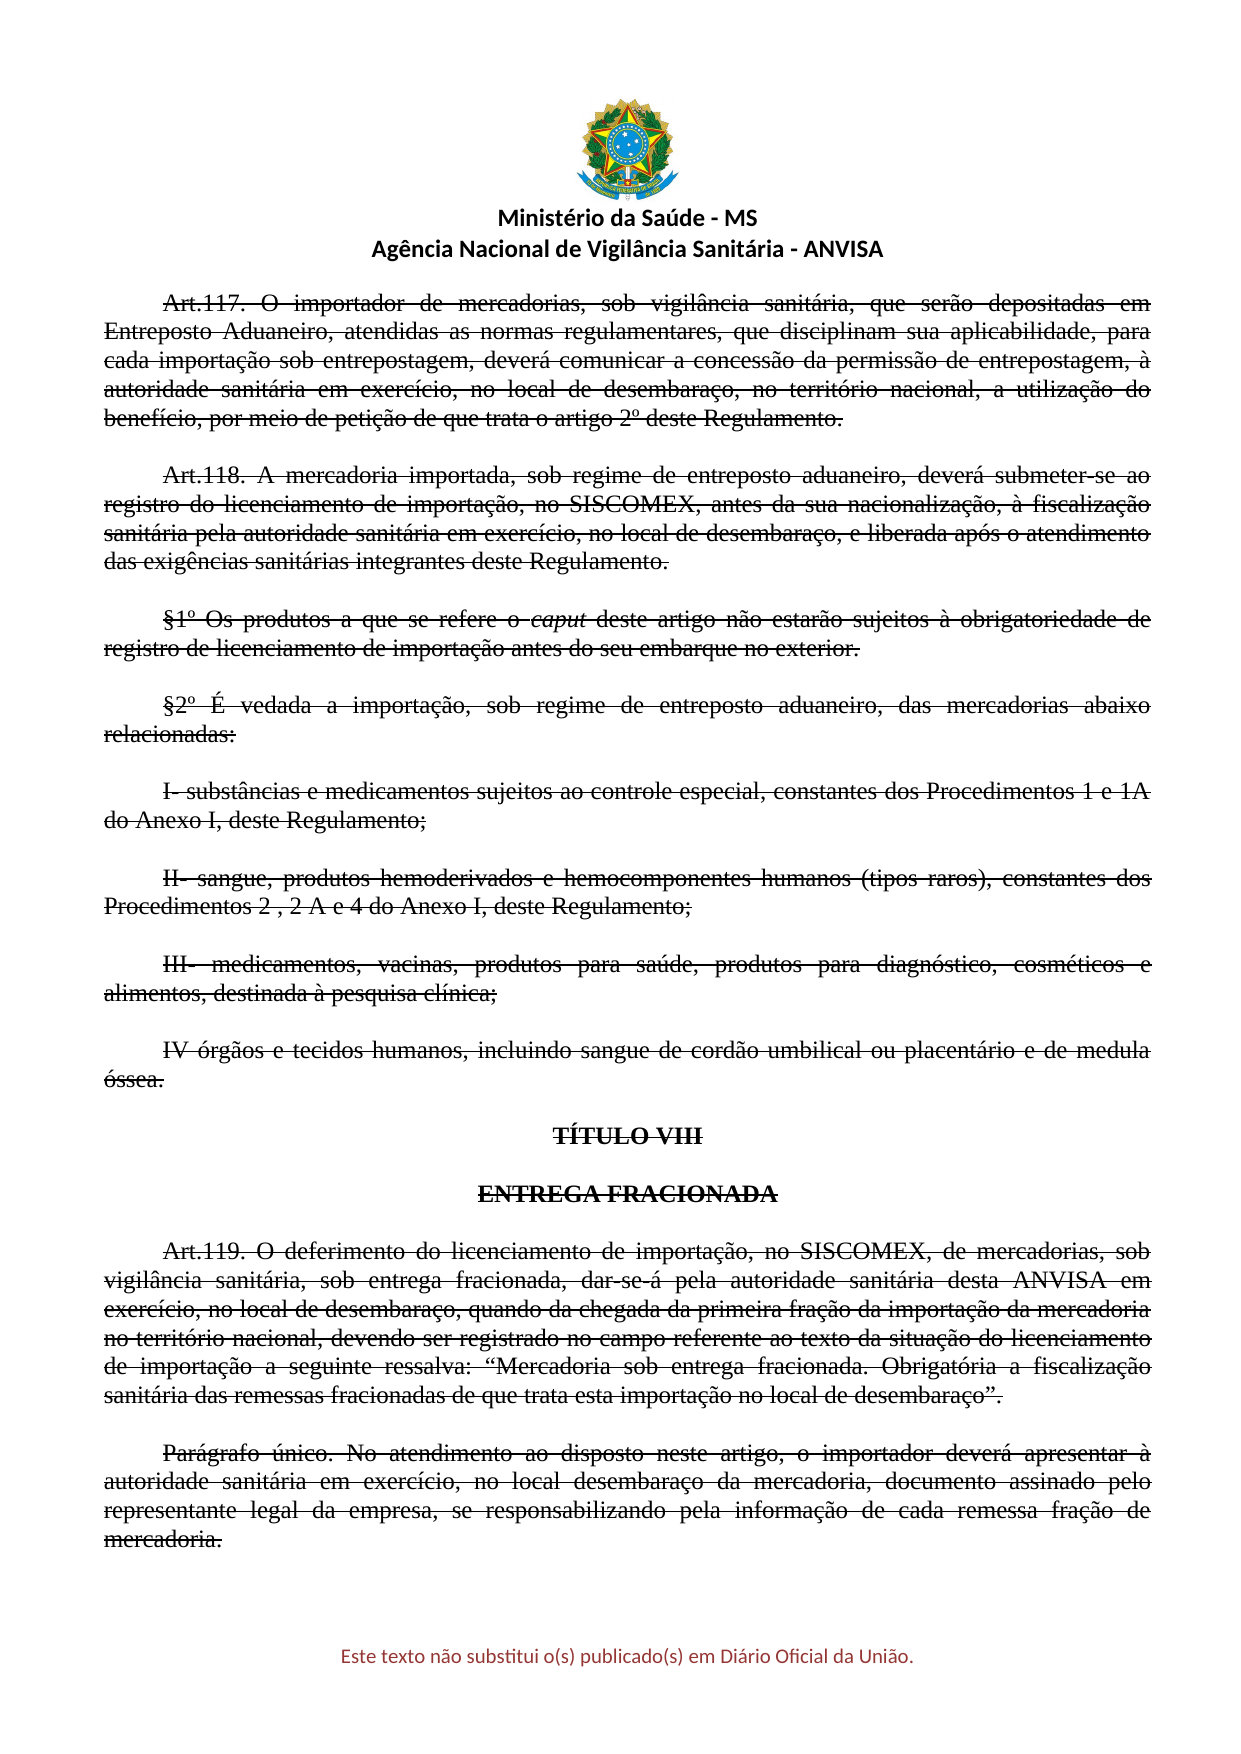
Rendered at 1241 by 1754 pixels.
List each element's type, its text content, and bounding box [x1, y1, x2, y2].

text I- substâncias e medicamentos sujeitos ao controle especial, constantes dos Procedimentos 1 e 1A do Anexo I, deste Regulamento; [103, 776, 1152, 834]
text ENTREGA FRACIONADA [103, 1179, 1152, 1208]
text III- medicamentos, vacinas, produtos para saúde, produtos para diagnóstico, cosméticos e alimentos, destinada à pesquisa clínica; [103, 949, 1152, 1006]
text Parágrafo único. No atendimento ao disposto neste artigo, o importador deverá apresentar à autoridade sanitária em exercício, no local desembaraço da mercadoria, documento assinado pelo representante legal da empresa, se responsabilizando pela informação de cada remessa fração de mercadoria. [103, 1438, 1152, 1482]
text §2º É vedada a importação, sob regime de entreposto aduaneiro, das mercadorias abaixo relacionadas: [103, 690, 1152, 748]
text Art.119. O deferimento do licenciamento de importação, no SISCOMEX, de mercadorias, sob vigilância sanitária, sob entrega fracionada, dar-se-á pela autoridade sanitária desta ANVISA em exercício, no local de desembaraço, quando da chegada da primeira fração da importação da mercadoria no território nacional, devendo ser registrado no campo referente ao texto da situação do licenciamento de importação a seguinte ressalva: “Mercadoria sob entrega fracionada. Obrigatória a fiscalização sanitária das remessas fracionadas de que trata esta importação no local de desembaraço”. [103, 1368, 1152, 1409]
text II- sangue, produtos hemoderivados e hemocomponentes humanos (tipos raros), constantes dos Procedimentos 2 , 2 A e 4 do Anexo I, deste Regulamento; [103, 863, 1152, 920]
text Art.119. O deferimento do licenciamento de importação, no SISCOMEX, de mercadorias, sob vigilância sanitária, sob entrega fracionada, dar-se-á pela autoridade sanitária desta ANVISA em exercício, no local de desembaraço, quando da chegada da primeira fração da importação da mercadoria no território nacional, devendo ser registrado no campo referente ao texto da situação do licenciamento de importação a seguinte ressalva: “Mercadoria sob entrega fracionada. Obrigatória a fiscalização sanitária das remessas fracionadas de que trata esta importação no local de desembaraço”. [103, 1236, 1152, 1281]
text Art.118. A mercadoria importada, sob regime de entreposto aduaneiro, deverá submeter-se ao registro do licenciamento de importação, no SISCOMEX, antes da sua nacionalização, à fiscalização sanitária pela autoridade sanitária em exercício, no local de desembaraço, e liberada após o atendimento das exigências sanitárias integrantes deste Regulamento. [103, 460, 1152, 575]
text Parágrafo único. No atendimento ao disposto neste artigo, o importador deverá apresentar à autoridade sanitária em exercício, no local desembaraço da mercadoria, documento assinado pelo representante legal da empresa, se responsabilizando pela informação de cada remessa fração de mercadoria. [103, 1483, 1152, 1553]
picture [573, 96, 682, 203]
text Art.117. O importador de mercadorias, sob vigilância sanitária, que serão depositadas em Entreposto Aduaneiro, atendidas as normas regulamentares, que disciplinam sua aplicabilidade, para cada importação sob entrepostagem, deverá comunicar a concessão da permissão de entrepostagem, à autoridade sanitária em exercício, no local de desembaraço, no território nacional, a utilização do benefício, por meio de petição de que trata o artigo 2º deste Regulamento. [103, 288, 1152, 431]
text IV órgãos e tecidos humanos, incluindo sangue de cordão umbilical ou placentário e de medula óssea. [103, 1035, 1152, 1093]
text TÍTULO VIII [103, 1121, 1152, 1150]
text §1º Os produtos a que se refere o caput deste artigo não estarão sujeitos à obrigatoriedade de registro de licenciamento de importação antes do seu embarque no exterior. [103, 604, 1152, 661]
text Art.119. O deferimento do licenciamento de importação, no SISCOMEX, de mercadorias, sob vigilância sanitária, sob entrega fracionada, dar-se-á pela autoridade sanitária desta ANVISA em exercício, no local de desembaraço, quando da chegada da primeira fração da importação da mercadoria no território nacional, devendo ser registrado no campo referente ao texto da situação do licenciamento de importação a seguinte ressalva: “Mercadoria sob entrega fracionada. Obrigatória a fiscalização sanitária das remessas fracionadas de que trata esta importação no local de desembaraço”. [103, 1282, 1152, 1338]
